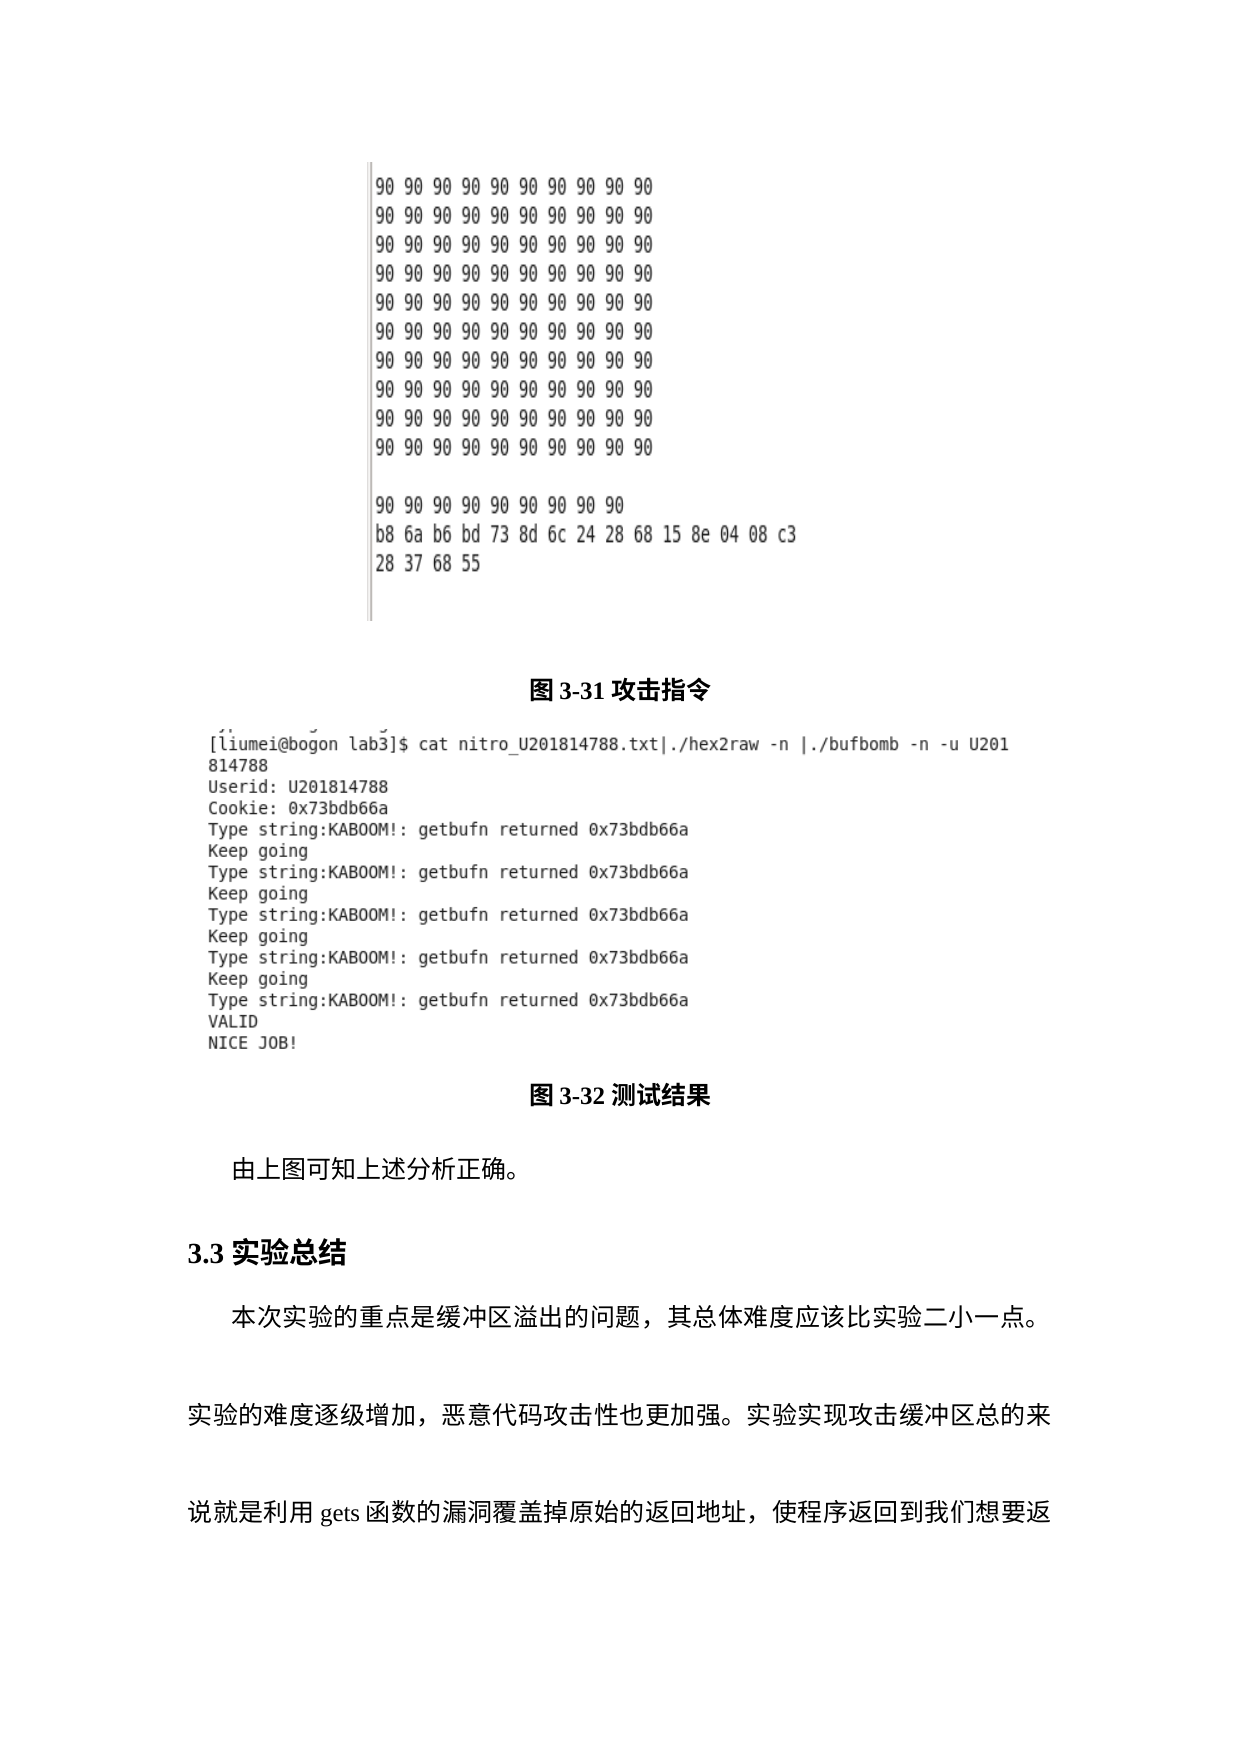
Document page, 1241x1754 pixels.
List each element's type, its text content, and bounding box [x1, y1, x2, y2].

text 由上图可知上述分析正确。 [187, 1135, 1053, 1200]
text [187, 1283, 1053, 1543]
text 图3-32 测试结果 [187, 1061, 1053, 1126]
picture [367, 162, 873, 621]
text 3.3 实验总结 [187, 1218, 1053, 1283]
text 图3-31 攻击指令 [187, 656, 1053, 721]
picture [207, 729, 1033, 1054]
